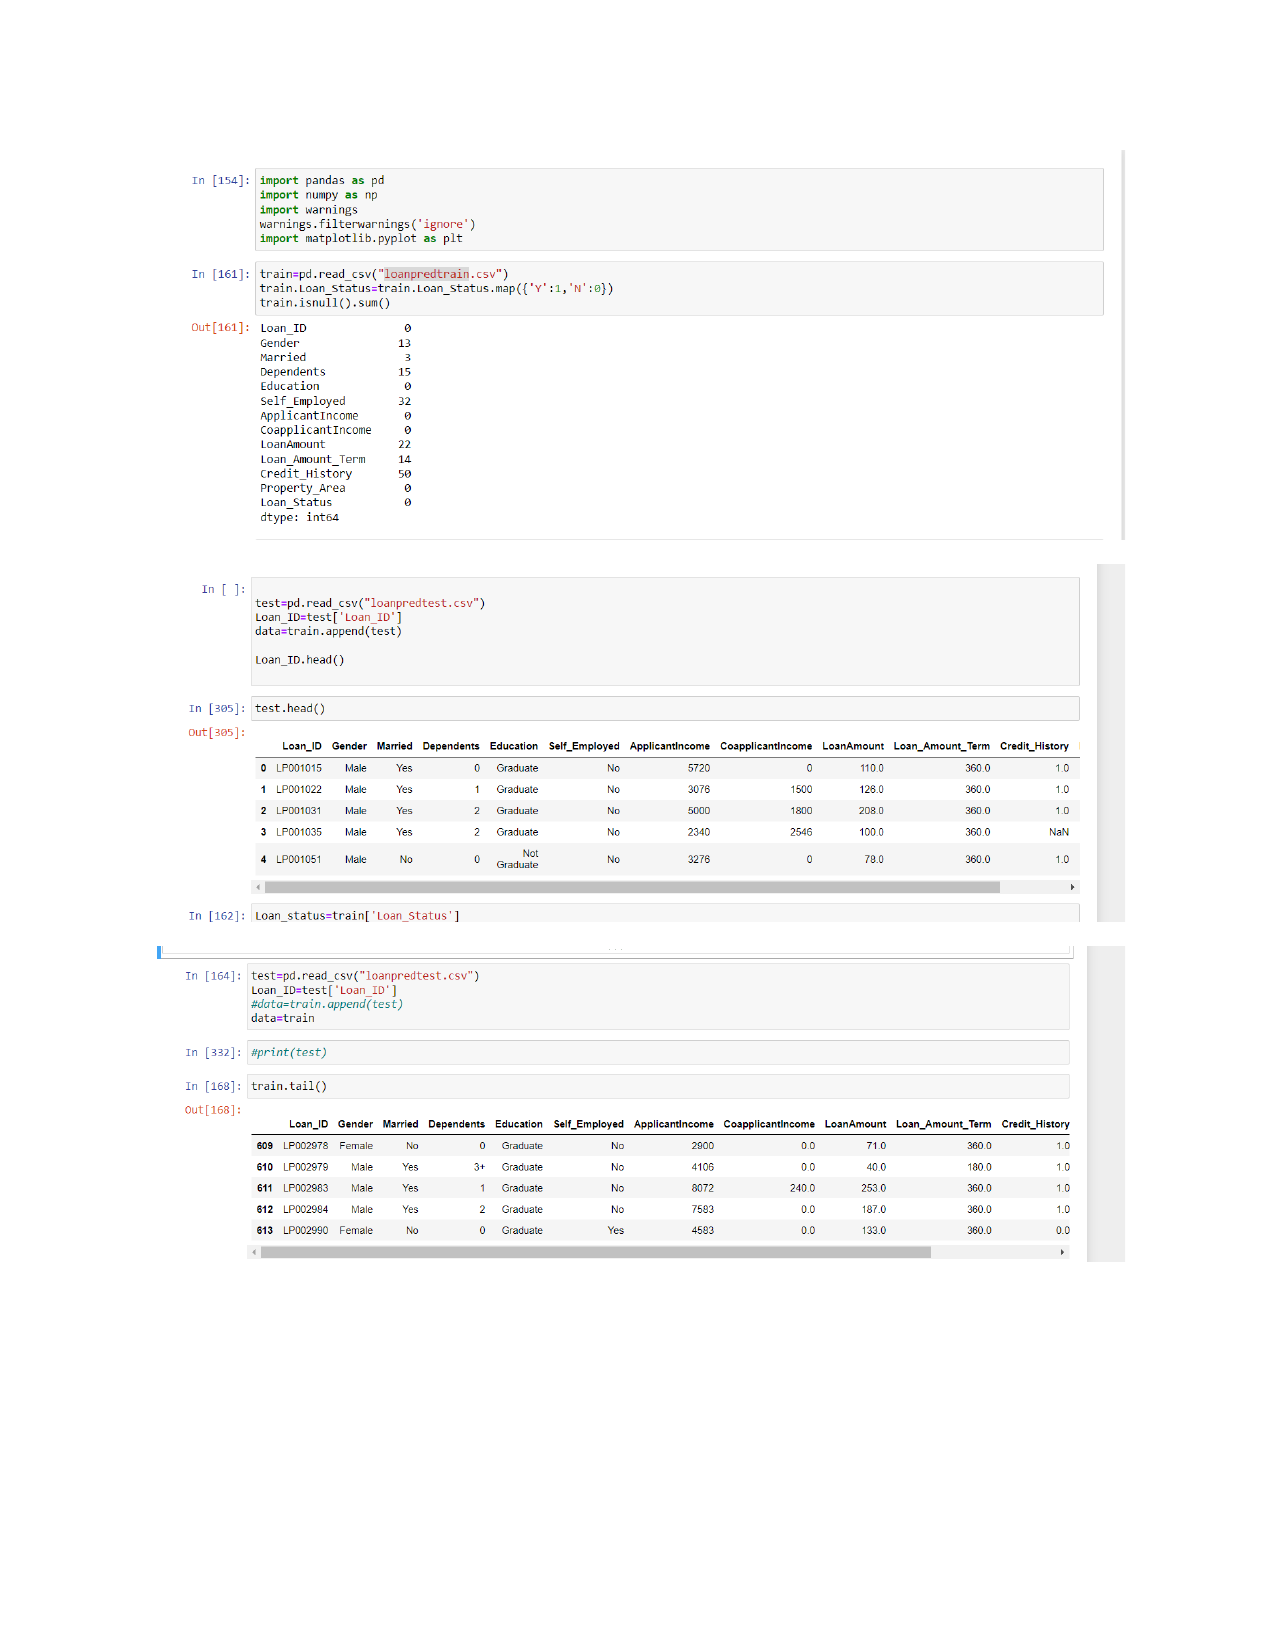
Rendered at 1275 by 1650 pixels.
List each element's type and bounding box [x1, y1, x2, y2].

picture [150, 946, 1125, 1262]
picture [150, 564, 1125, 922]
picture [150, 150, 1125, 540]
